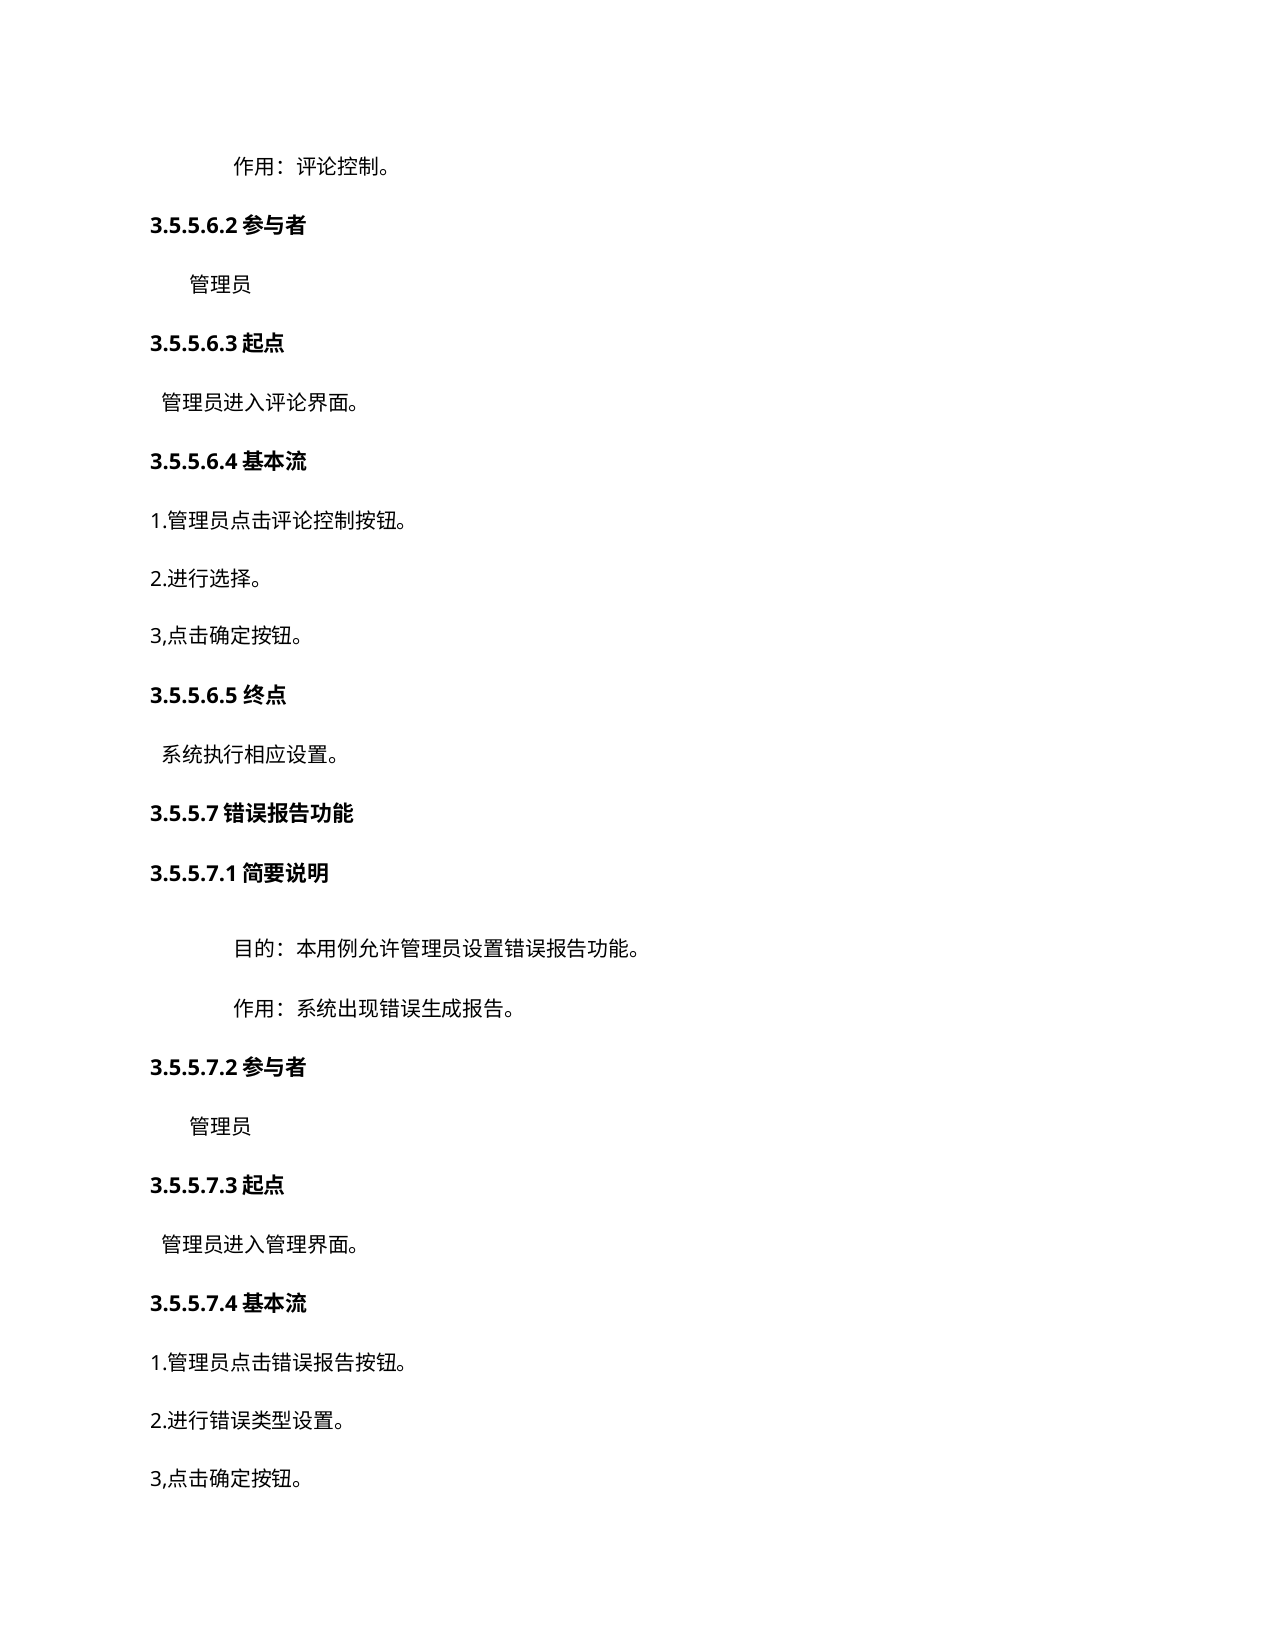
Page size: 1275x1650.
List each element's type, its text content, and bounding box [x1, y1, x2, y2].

list 2.进行选择。 [150, 562, 1125, 592]
list 管理员 [150, 1110, 1125, 1140]
list 1.管理员点击错误报告按钮。 [150, 1346, 1125, 1376]
list 1.管理员点击评论控制按钮。 [150, 504, 1125, 534]
subtitle 3.5.5.7错误报告功能 [150, 796, 1125, 827]
list 3.5.5.6.5 终点 [150, 678, 1125, 709]
list 管理员进入管理界面。 [150, 1228, 1125, 1258]
list 3.5.5.6.4基本流 [150, 444, 1125, 476]
list 管理员 [150, 268, 1125, 298]
list 3,点击确定按钮。 [150, 1462, 1125, 1492]
list 3.5.5.6.2参与者 [150, 208, 1125, 239]
list 管理员进入评论界面。 [150, 386, 1125, 416]
list 3.5.5.6.3起点 [150, 326, 1125, 358]
list 2.进行错误类型设置。 [150, 1404, 1125, 1434]
list 3,点击确定按钮。 [150, 620, 1125, 650]
list 3.5.5.7.4基本流 [150, 1286, 1125, 1318]
list 3.5.5.7.1简要说明 [150, 856, 1125, 888]
list 作用：评论控制。 [150, 150, 1125, 180]
list 3.5.5.7.3起点 [150, 1168, 1125, 1199]
text 目的：本用例允许管理员设置错误报告功能。 [150, 933, 1125, 963]
list 3.5.5.7.2参与者 [150, 1050, 1125, 1082]
list 系统执行相应设置。 [150, 738, 1125, 768]
list 作用：系统出现错误生成报告。 [150, 992, 1125, 1022]
